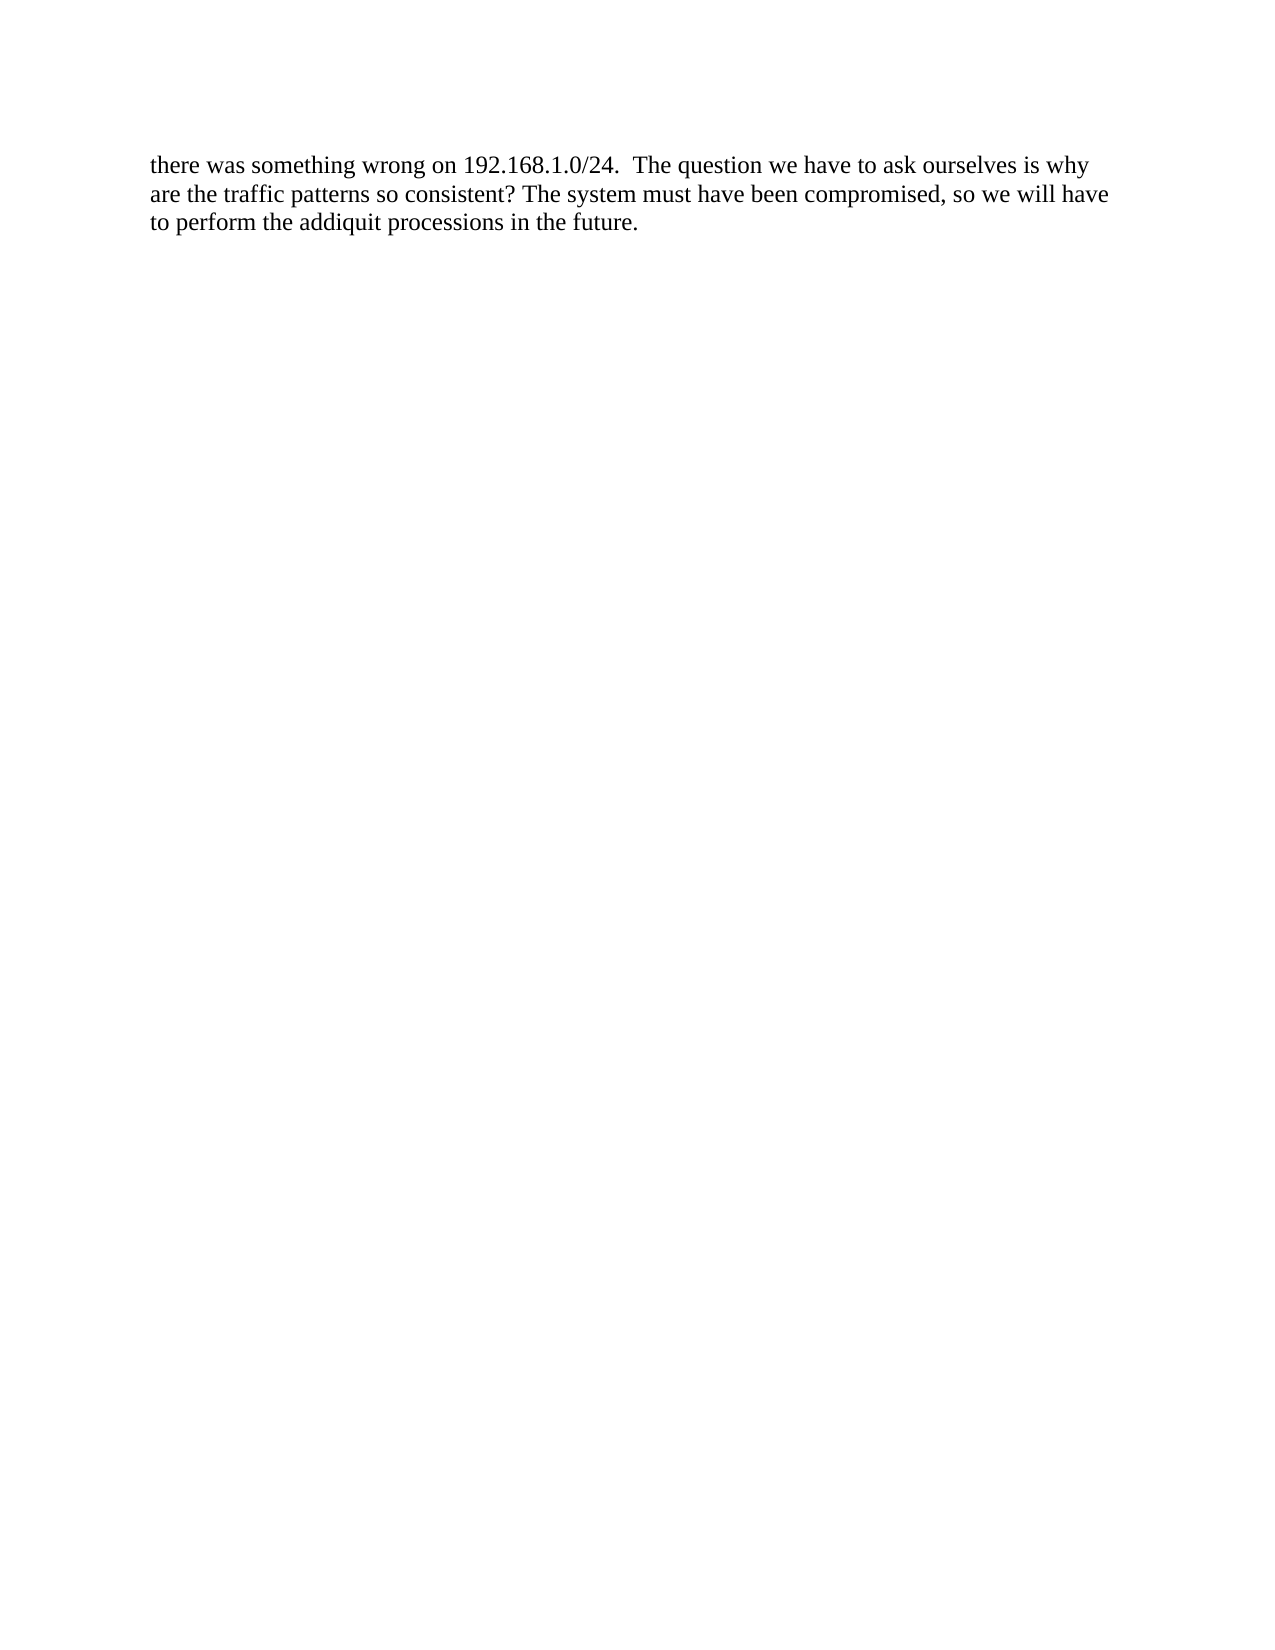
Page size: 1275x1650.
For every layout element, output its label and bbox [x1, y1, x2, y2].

text [150, 150, 1125, 236]
